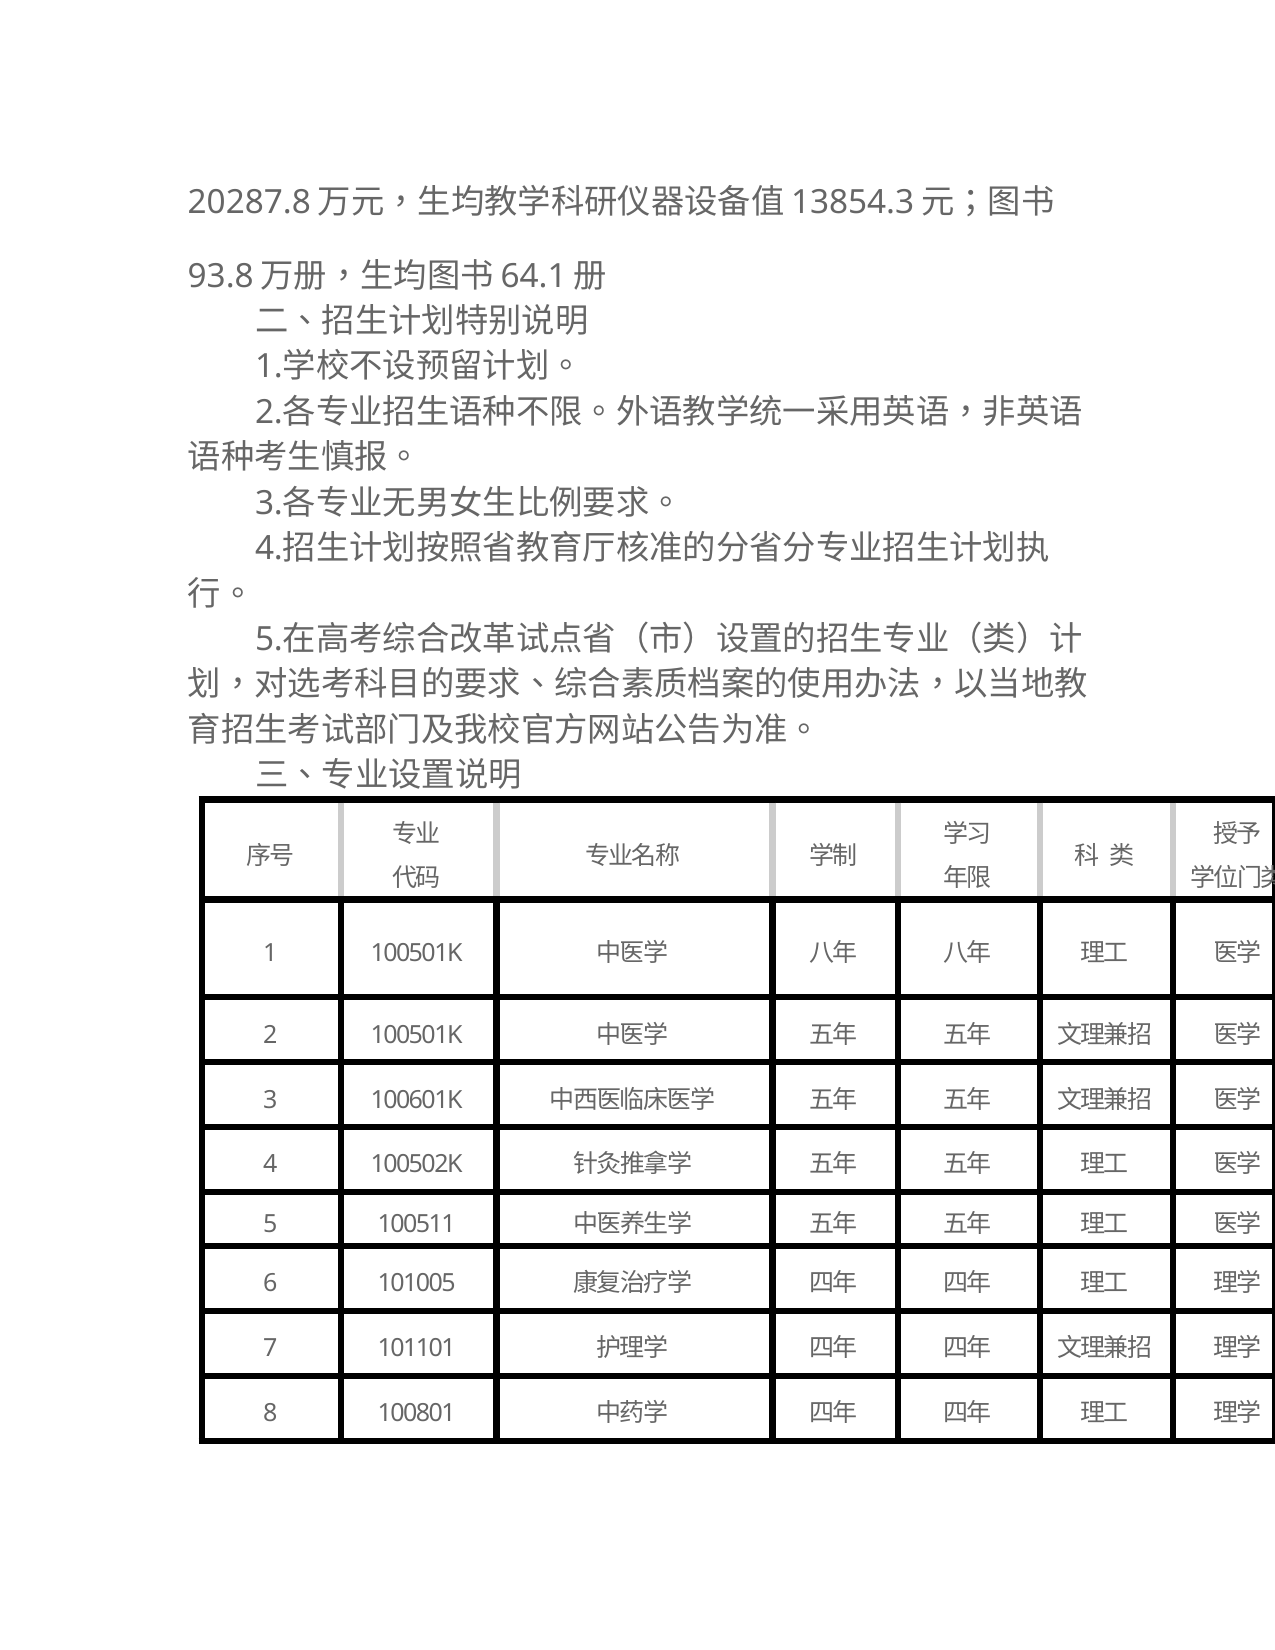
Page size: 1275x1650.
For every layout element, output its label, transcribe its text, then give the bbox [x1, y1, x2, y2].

table_cell 中医养生学 [500, 1195, 769, 1243]
table_cell 7 [205, 1314, 338, 1373]
table_cell 100601K [344, 1065, 493, 1124]
table_cell 文理兼招 [1043, 1314, 1170, 1373]
table_cell 四年 [901, 1379, 1037, 1437]
table_cell 康复治疗学 [500, 1249, 769, 1308]
table_cell 理工 [1043, 903, 1170, 994]
table_cell 五年 [776, 1065, 895, 1124]
table_cell 四年 [776, 1249, 895, 1308]
table_cell 中医学 [500, 903, 769, 994]
table_cell 101101 [344, 1314, 493, 1373]
table_cell 理工 [1043, 1249, 1170, 1308]
table_cell 中医学 [500, 1000, 769, 1059]
text 三、专业设置说明 [187, 751, 1087, 796]
table_cell 医学 [1176, 903, 1272, 994]
table_cell 医学 [1176, 1195, 1272, 1243]
table_header 学习 年限 [901, 803, 1037, 896]
table_cell 四年 [901, 1249, 1037, 1308]
table_cell 五年 [901, 1130, 1037, 1189]
text 3.各专业无男女生比例要求。 [187, 478, 1087, 524]
table_cell 3 [205, 1065, 338, 1124]
table_header 序号 [205, 803, 338, 896]
table_cell 理学 [1176, 1249, 1272, 1308]
text 4.招生计划按照省教育厅核准的分省分专业招生计划执行。 [187, 524, 1087, 615]
table_cell 100501K [344, 1000, 493, 1059]
table_cell 2 [205, 1000, 338, 1059]
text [187, 150, 1087, 297]
text 1.学校不设预留计划。 [187, 342, 1087, 388]
table_cell 理学 [1176, 1379, 1272, 1437]
table_header 授予 学位门类 [1176, 803, 1272, 896]
text 2.各专业招生语种不限。外语教学统一采用英语，非英语语种考生慎报。 [187, 388, 1087, 478]
table_cell 文理兼招 [1043, 1000, 1170, 1059]
table_header 学制 [776, 803, 895, 896]
table_cell 四年 [901, 1314, 1037, 1373]
table_cell 100511 [344, 1195, 493, 1243]
table_cell 四年 [776, 1379, 895, 1437]
table_cell 五年 [776, 1195, 895, 1243]
table_cell 五年 [776, 1130, 895, 1189]
table_cell 医学 [1176, 1065, 1272, 1124]
table_header 专业名称 [500, 803, 769, 896]
table_cell 八年 [901, 903, 1037, 994]
table_header 科 类 [1043, 803, 1170, 896]
table_cell 理工 [1043, 1195, 1170, 1243]
table_cell 医学 [1176, 1000, 1272, 1059]
table_cell 100502K [344, 1130, 493, 1189]
table_cell 护理学 [500, 1314, 769, 1373]
table_cell 医学 [1176, 1130, 1272, 1189]
table_cell 文理兼招 [1043, 1065, 1170, 1124]
table_cell 8 [205, 1379, 338, 1437]
table_cell 五年 [901, 1065, 1037, 1124]
text 5.在高考综合改革试点省（市）设置的招生专业（类）计划，对选考科目的要求、综合素质档案的使用办法，以当地教育招生考试部门及我校官方网站公告为准。 [187, 615, 1087, 751]
table_cell 中药学 [500, 1379, 769, 1437]
table_cell 101005 [344, 1249, 493, 1308]
table_cell 1 [205, 903, 338, 994]
table_cell 5 [205, 1195, 338, 1243]
table_header 专业 代码 [344, 803, 493, 896]
table_cell 4 [205, 1130, 338, 1189]
text 二、招生计划特别说明 [187, 297, 1087, 342]
table_cell 针灸推拿学 [500, 1130, 769, 1189]
table_cell 6 [205, 1249, 338, 1308]
table_cell 四年 [776, 1314, 895, 1373]
table_cell 五年 [776, 1000, 895, 1059]
table_cell 理学 [1176, 1314, 1272, 1373]
table_cell 八年 [776, 903, 895, 994]
table_cell 五年 [901, 1000, 1037, 1059]
table_cell 100501K [344, 903, 493, 994]
table_cell 100801 [344, 1379, 493, 1437]
table_cell 理工 [1043, 1379, 1170, 1437]
table_cell 中西医临床医学 [500, 1065, 769, 1124]
table_cell 五年 [901, 1195, 1037, 1243]
table_cell 理工 [1043, 1130, 1170, 1189]
